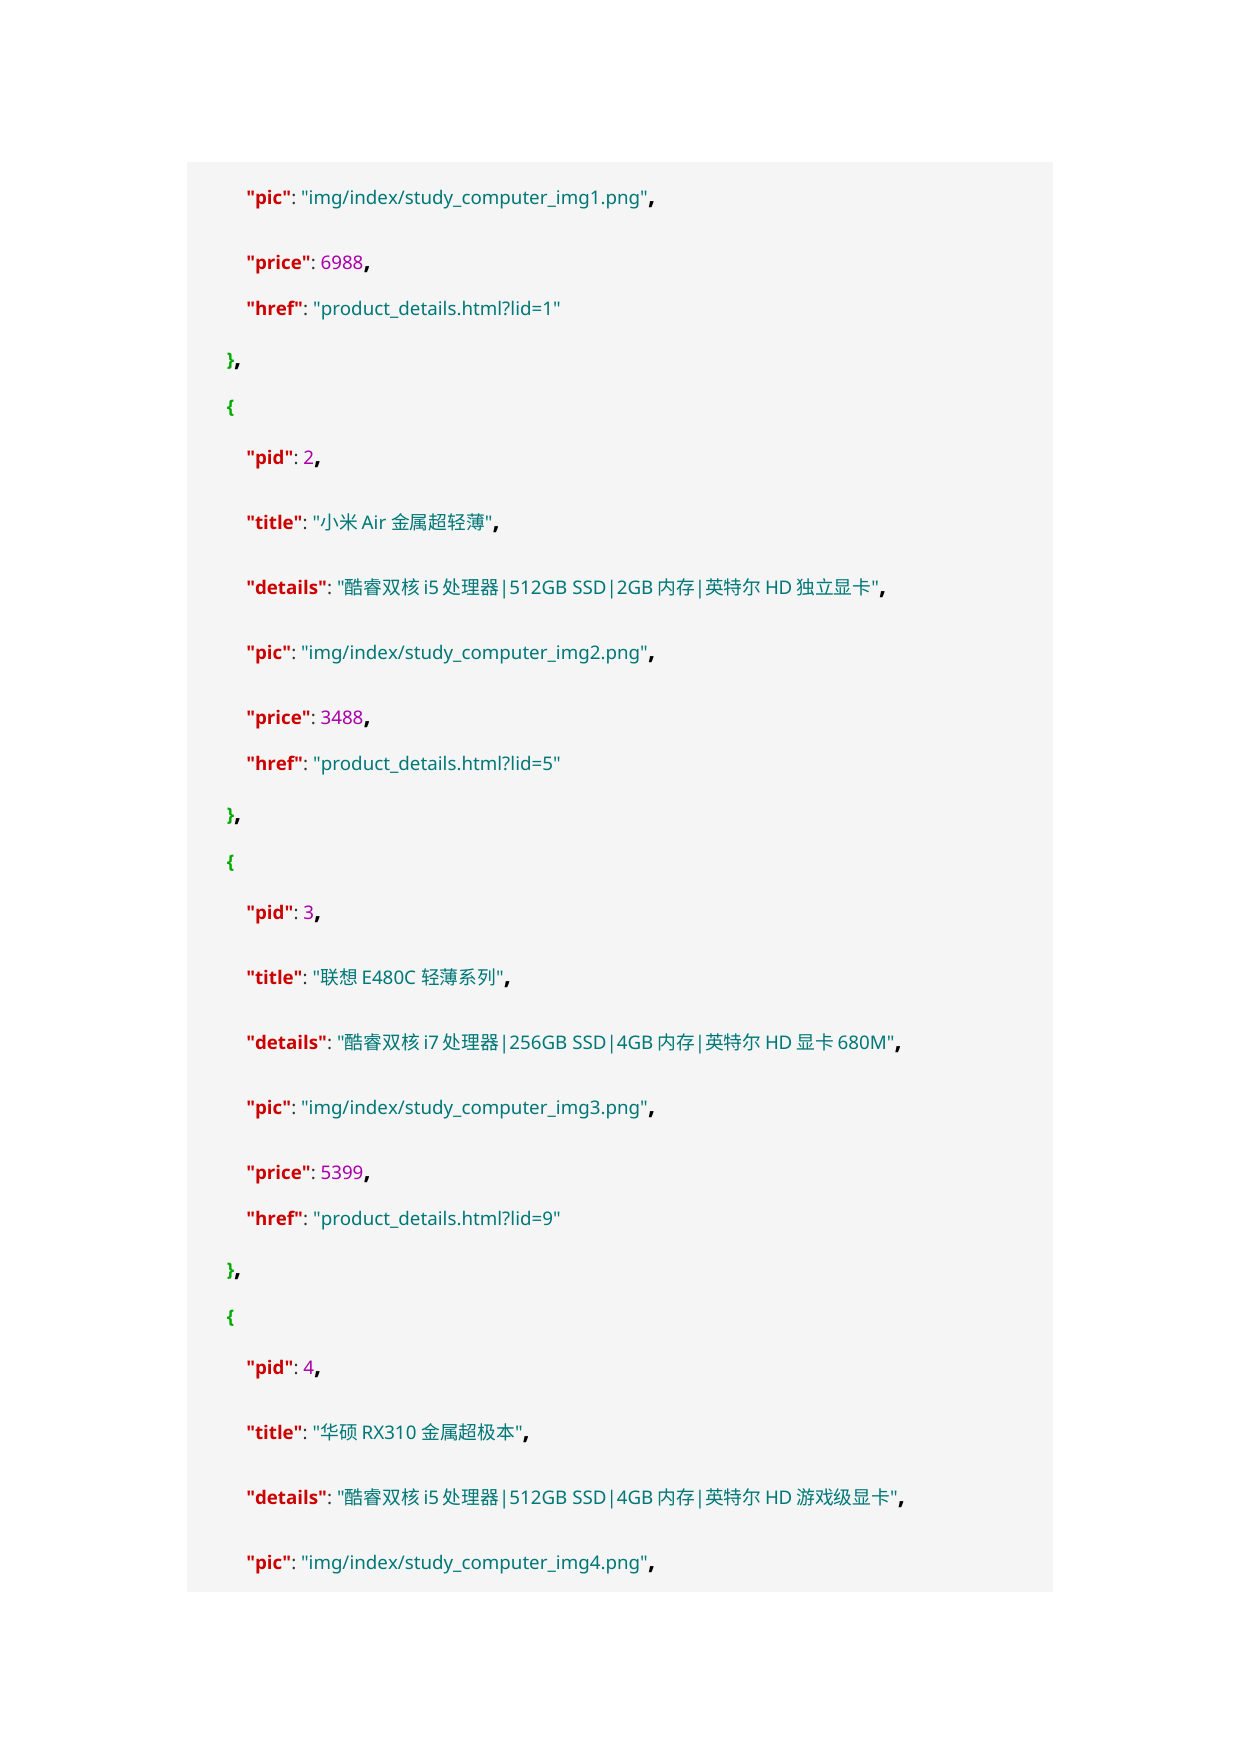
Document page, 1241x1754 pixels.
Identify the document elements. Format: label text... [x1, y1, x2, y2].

text "details": "酷睿双核i5处理器|512GB SSD|4GB内存|英特尔HD游戏级显卡", [187, 1462, 1053, 1527]
text "pid": 4, [187, 1332, 1053, 1397]
text "href": "product_details.html?lid=5" [187, 747, 1053, 779]
text "price": 3488, [187, 682, 1053, 747]
text "pid": 3, [187, 877, 1053, 942]
text }, [187, 324, 1053, 389]
text }, [187, 779, 1053, 844]
text "details": "酷睿双核i7处理器|256GB SSD|4GB内存|英特尔HD显卡680M", [187, 1007, 1053, 1072]
text "pic": "img/index/study_computer_img1.png", [187, 162, 1053, 227]
text { [187, 844, 1053, 877]
text "title": "华硕RX310 金属超极本", [187, 1397, 1053, 1462]
text "price": 6988, [187, 227, 1053, 292]
text { [187, 389, 1053, 422]
text "href": "product_details.html?lid=1" [187, 292, 1053, 324]
text "price": 5399, [187, 1137, 1053, 1202]
text "href": "product_details.html?lid=9" [187, 1202, 1053, 1234]
text "pic": "img/index/study_computer_img2.png", [187, 617, 1053, 682]
text "pic": "img/index/study_computer_img3.png", [187, 1072, 1053, 1137]
text "title": "小米Air 金属超轻薄", [187, 487, 1053, 552]
text "pic": "img/index/study_computer_img4.png", [187, 1527, 1053, 1592]
text }, [187, 1234, 1053, 1299]
text { [187, 1299, 1053, 1332]
text "title": "联想E480C 轻薄系列", [187, 942, 1053, 1007]
text "pid": 2, [187, 422, 1053, 487]
text "details": "酷睿双核i5处理器|512GB SSD|2GB内存|英特尔HD独立显卡", [187, 552, 1053, 617]
